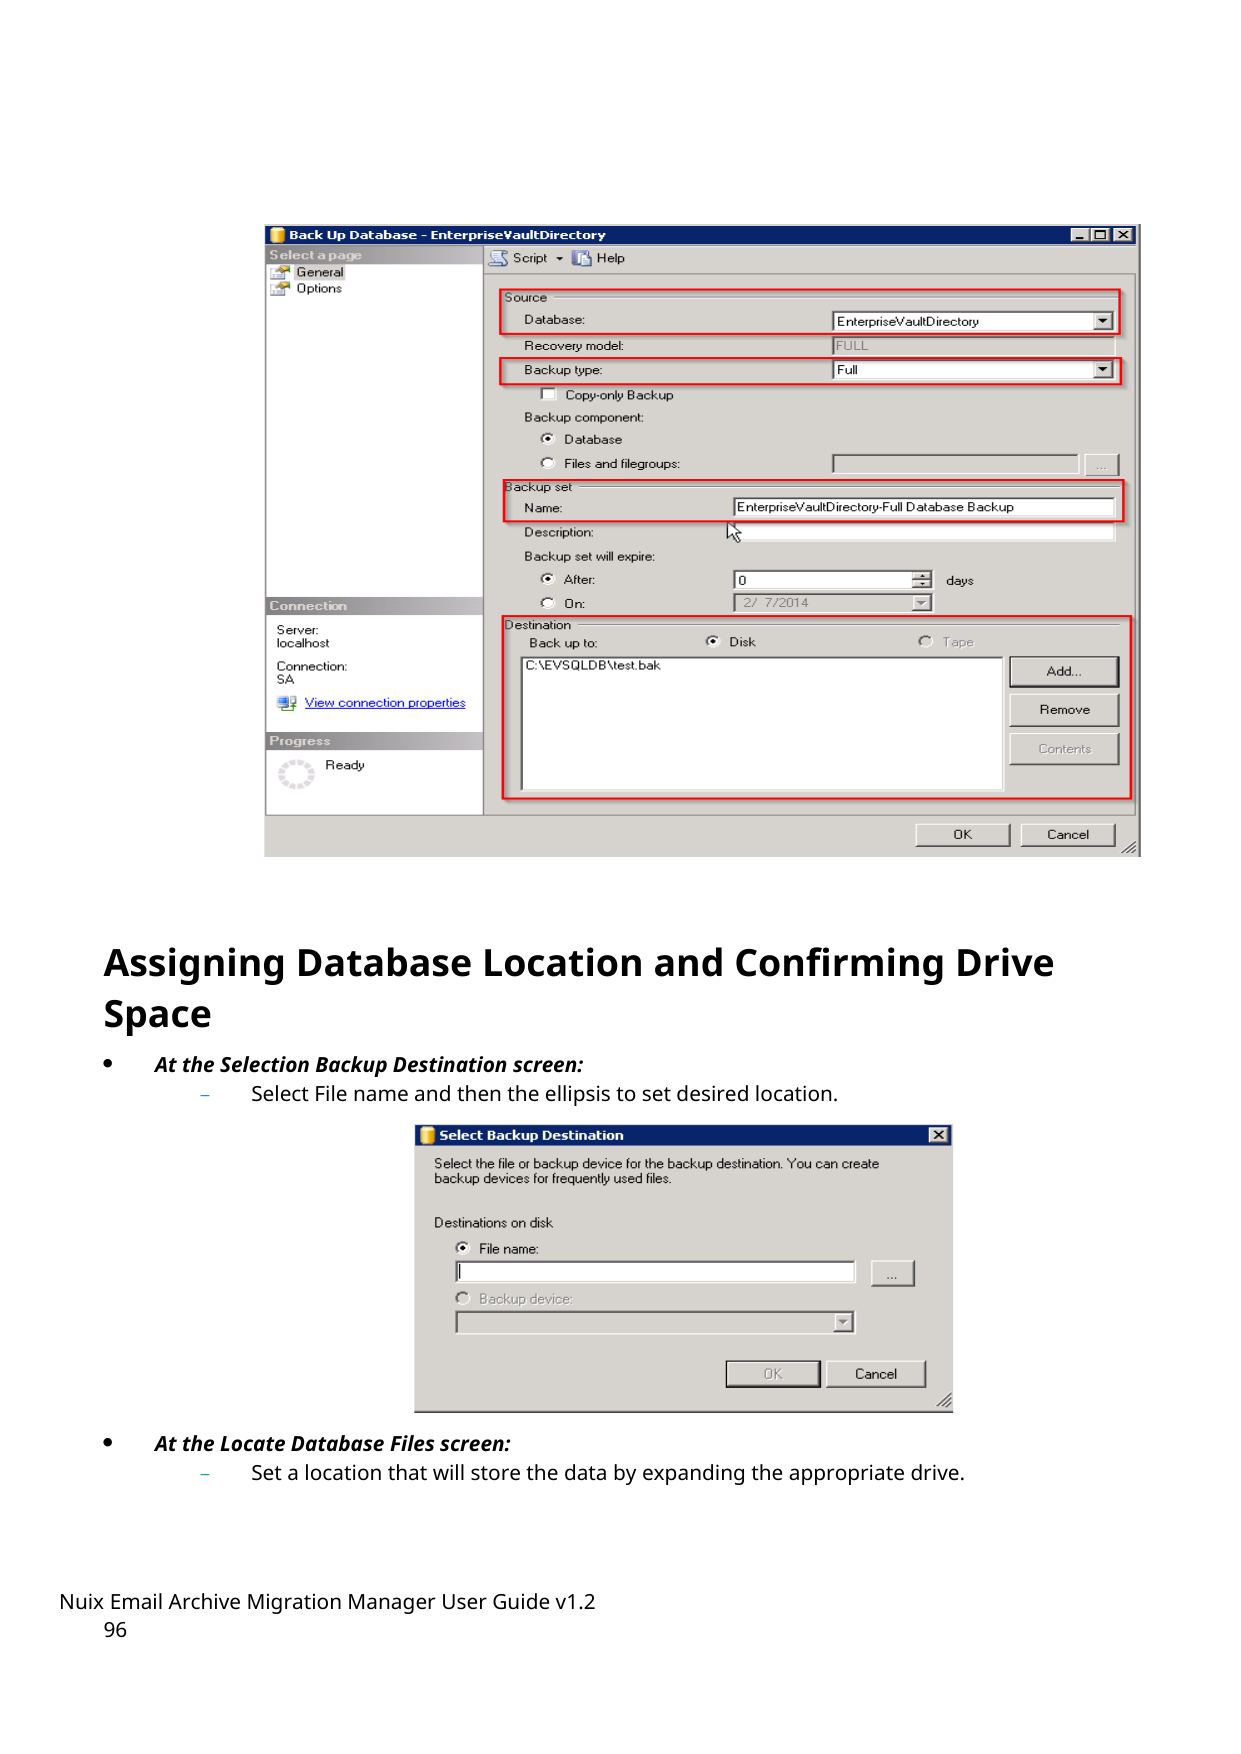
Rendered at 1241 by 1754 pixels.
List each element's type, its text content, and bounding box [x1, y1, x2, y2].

subtitle Assigning Database Location and Confirming Drive Space [103, 936, 1152, 1038]
list Set a location that will store the data by expanding the appropriate drive. [199, 1458, 1152, 1486]
picture [414, 1124, 954, 1413]
list At the Selection Backup Destination screen: [103, 1051, 1152, 1079]
list At the Locate Database Files screen: [103, 1429, 1152, 1458]
picture [264, 224, 1141, 857]
list Select File name and then the ellipsis to set desired location. [199, 1079, 1152, 1107]
